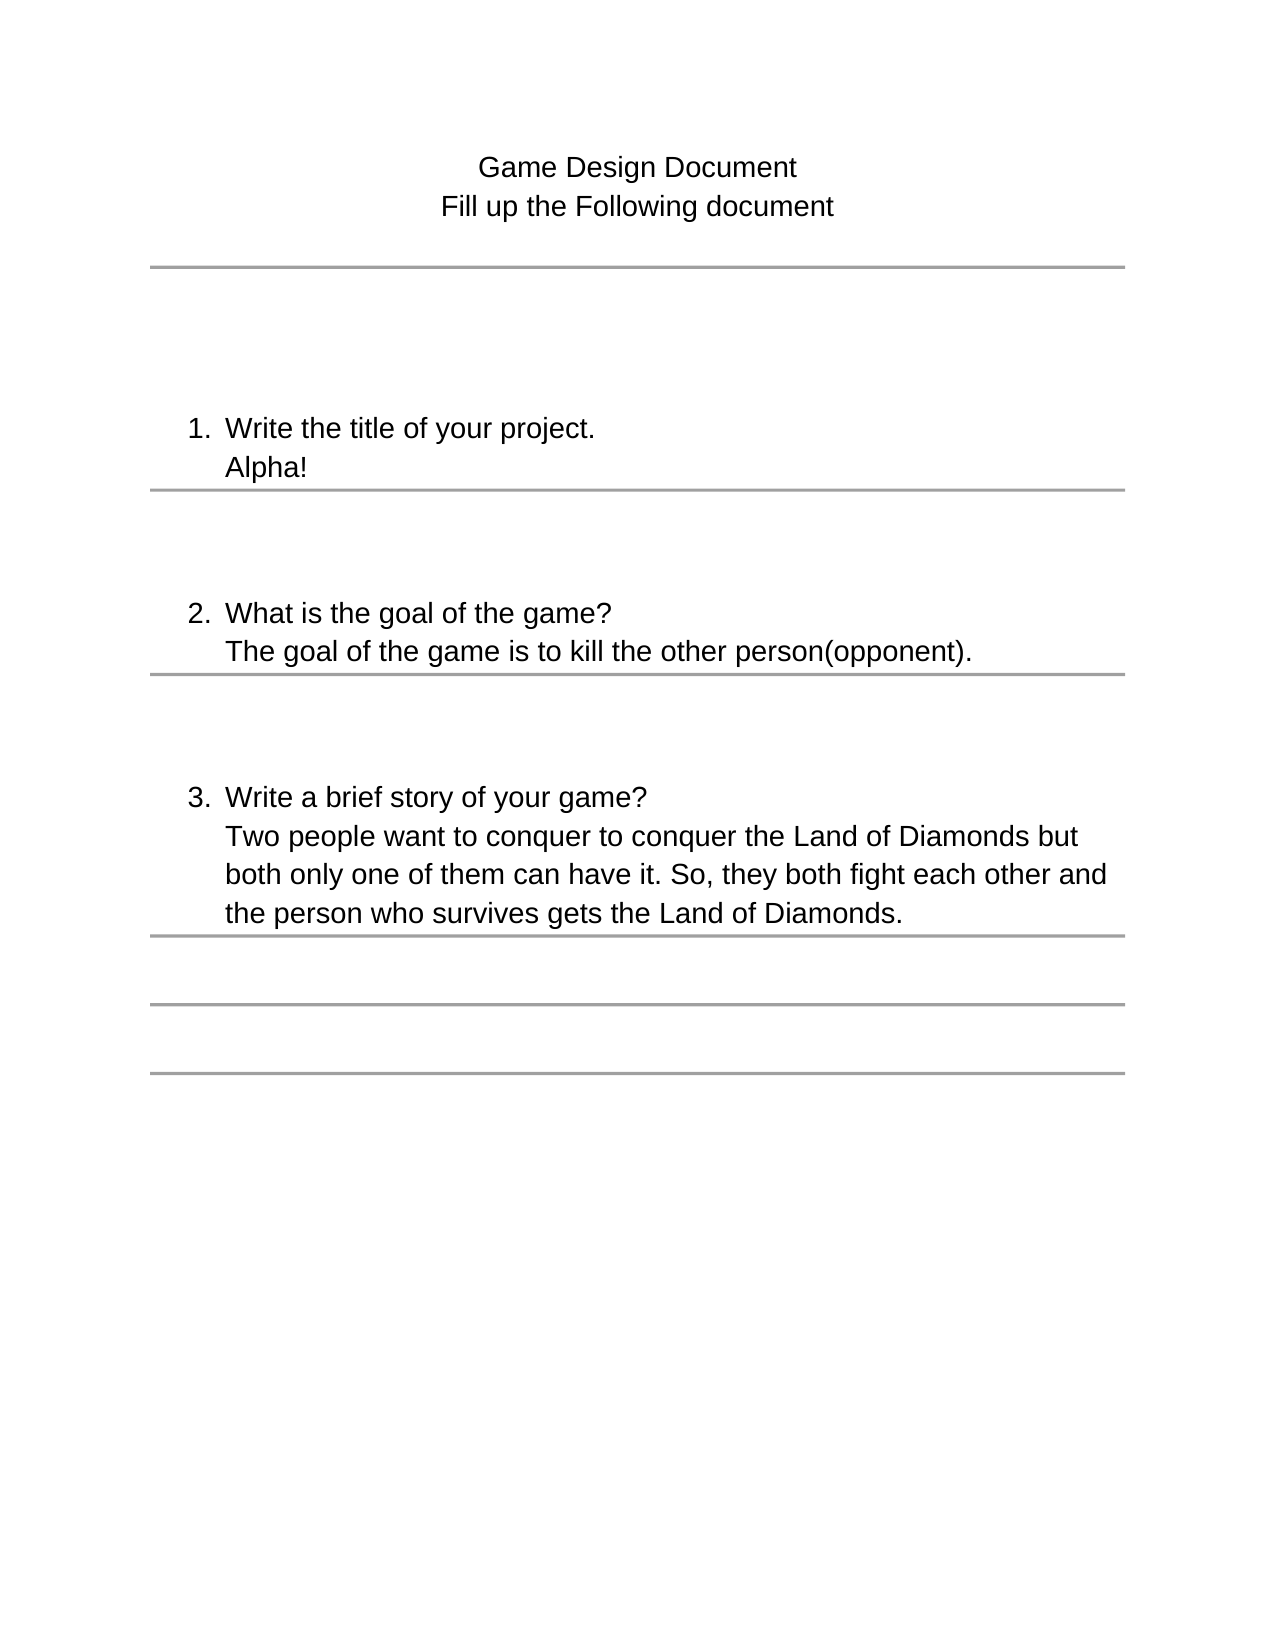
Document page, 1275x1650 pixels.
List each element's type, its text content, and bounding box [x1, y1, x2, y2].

text Fill up the Following document [150, 188, 1125, 222]
text Alpha! [225, 450, 1125, 483]
text Game Design Document [150, 150, 1125, 183]
list What is the goal of the game? [187, 596, 1125, 629]
text The goal of the game is to kill the other person(opponent). [225, 634, 1125, 668]
list Write the title of your project. [187, 411, 1125, 445]
list Write a brief story of your game? [187, 780, 1125, 814]
text Two people want to conquer to conquer the Land of Diamonds but both only one of them can have it. So, they both fight each other and the person who survives gets the Land of Diamonds. [225, 819, 1125, 929]
